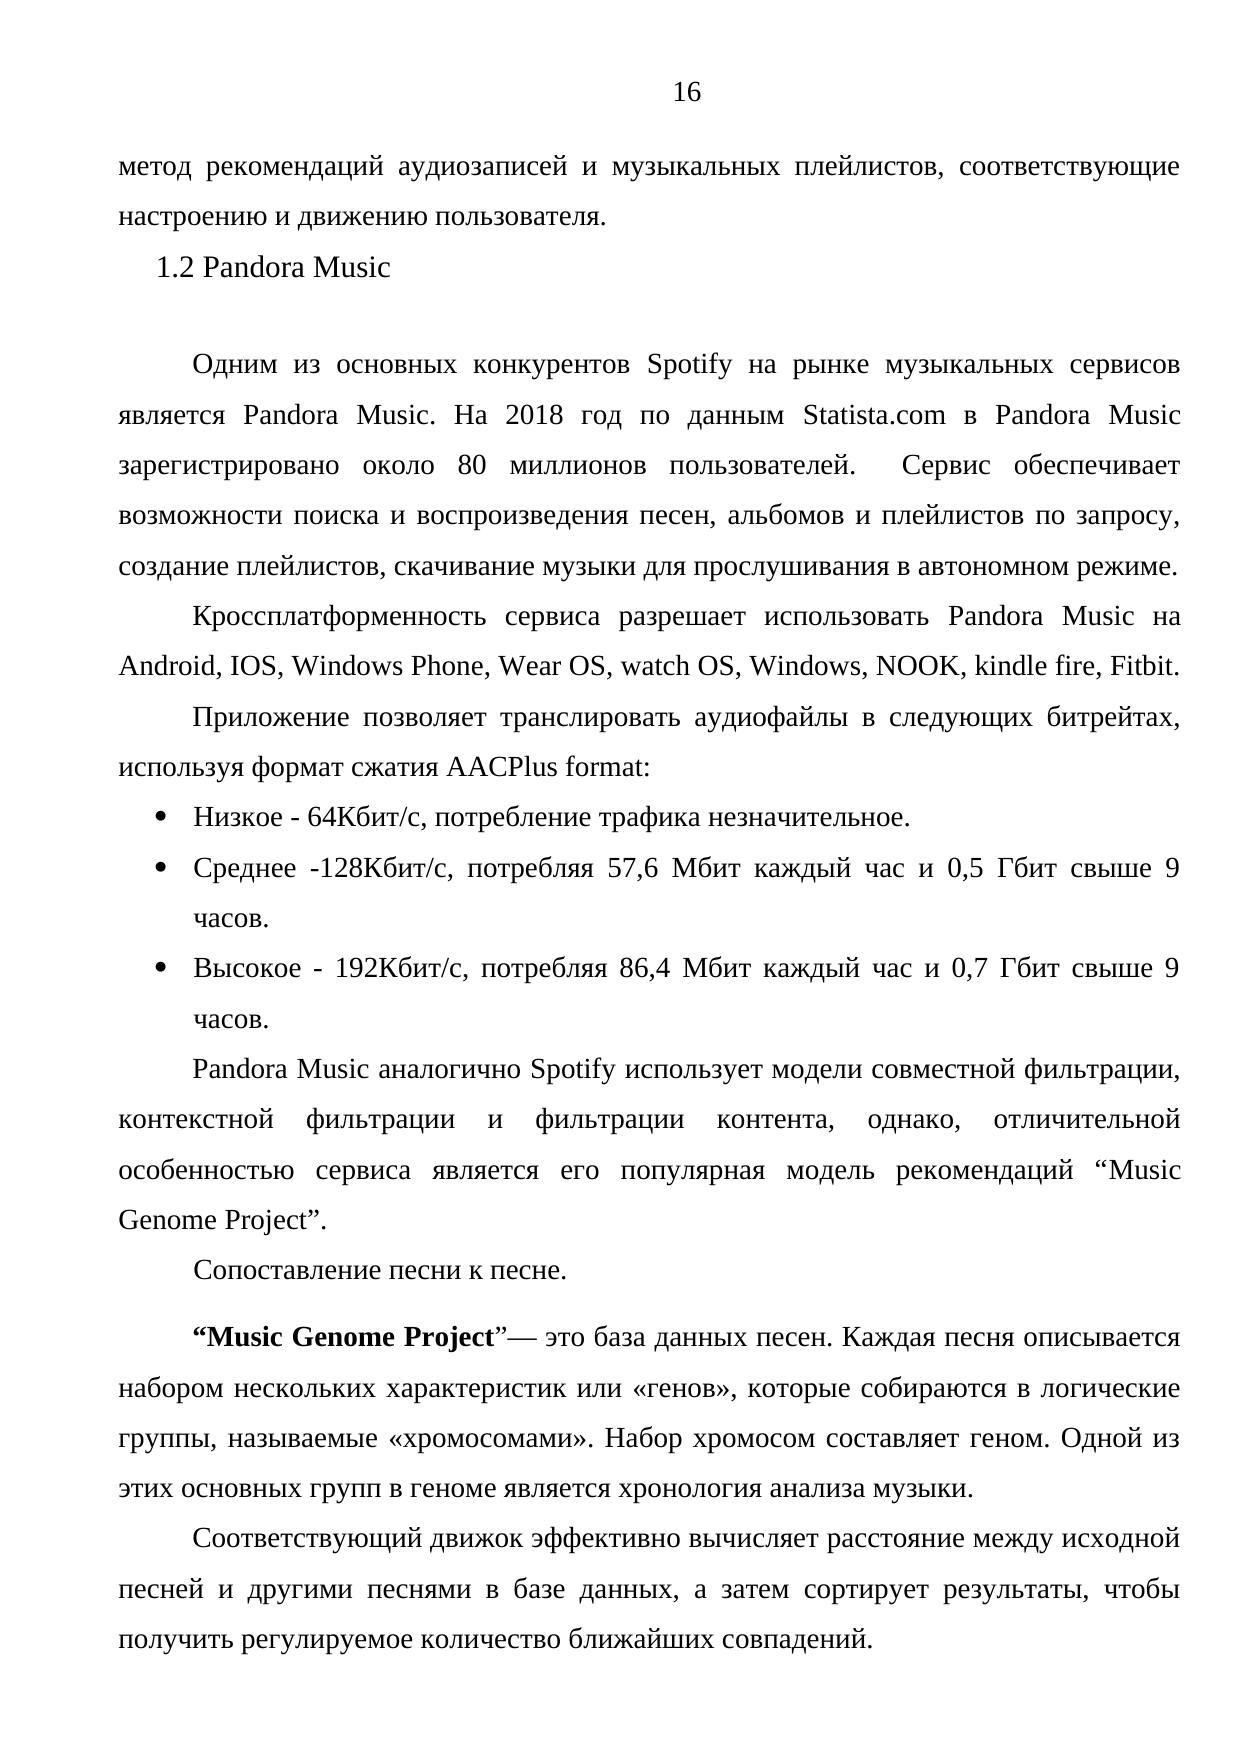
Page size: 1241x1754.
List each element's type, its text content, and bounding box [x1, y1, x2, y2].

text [118, 148, 1181, 232]
text Приложение позволяет транслировать аудиофайлы в следующих битрейтах, используя формат сжатия AACPlus format: [118, 699, 1181, 782]
list Сопоставление песни к песне. [193, 1252, 1181, 1286]
text Одним из основных конкурентов Spotify на рынке музыкальных сервисов является Pandora Music. На 2018 год по данным Statista.com в Pandora Music зарегистрировано около 80 миллионов пользователей. Сервис обеспечивает возможности поиска и воспроизведения песен, альбомов и плейлистов по запросу, создание плейлистов, скачивание музыки для прослушивания в автономном режиме. [118, 346, 1181, 581]
list Высокое - 192Кбит/с, потребляя 86,4 Мбит каждый час и 0,7 Гбит свыше 9 часов. [156, 950, 1181, 1034]
list Среднее -128Кбит/c, потребляя 57,6 Мбит каждый час и 0,5 Гбит свыше 9 часов. [156, 850, 1181, 934]
text Соответствующий движок эффективно вычисляет расстояние между исходной песней и другими песнями в базе данных, а затем сортирует результаты, чтобы получить регулируемое количество ближайших совпадений. [118, 1521, 1181, 1655]
text Кроссплатформенность сервиса разрешает использовать Pandora Music на Android, IOS, Windows Phone, Wear OS, watch OS, Windows, NOOK, kindle fire, Fitbit. [118, 598, 1181, 682]
list Низкое - 64Кбит/c, потребление трафика незначительное. [156, 799, 1181, 833]
text Pandora Music аналогично Spotify использует модели совместной фильтрации, контекстной фильтрации и фильтрации контента, однако, отличительной особенностью сервиса является его популярная модель рекомендаций “Music Genome Project”. [118, 1051, 1181, 1236]
text Pandora Music [156, 248, 1181, 284]
text “Music Genome Project”— это база данных песен. Каждая песня описывается набором нескольких характеристик или «генов», которые собираются в логические группы, называемые «хромосомами». Набор хромосом составляет геном. Одной из этих основных групп в геноме является хронология анализа музыки. [118, 1319, 1181, 1504]
